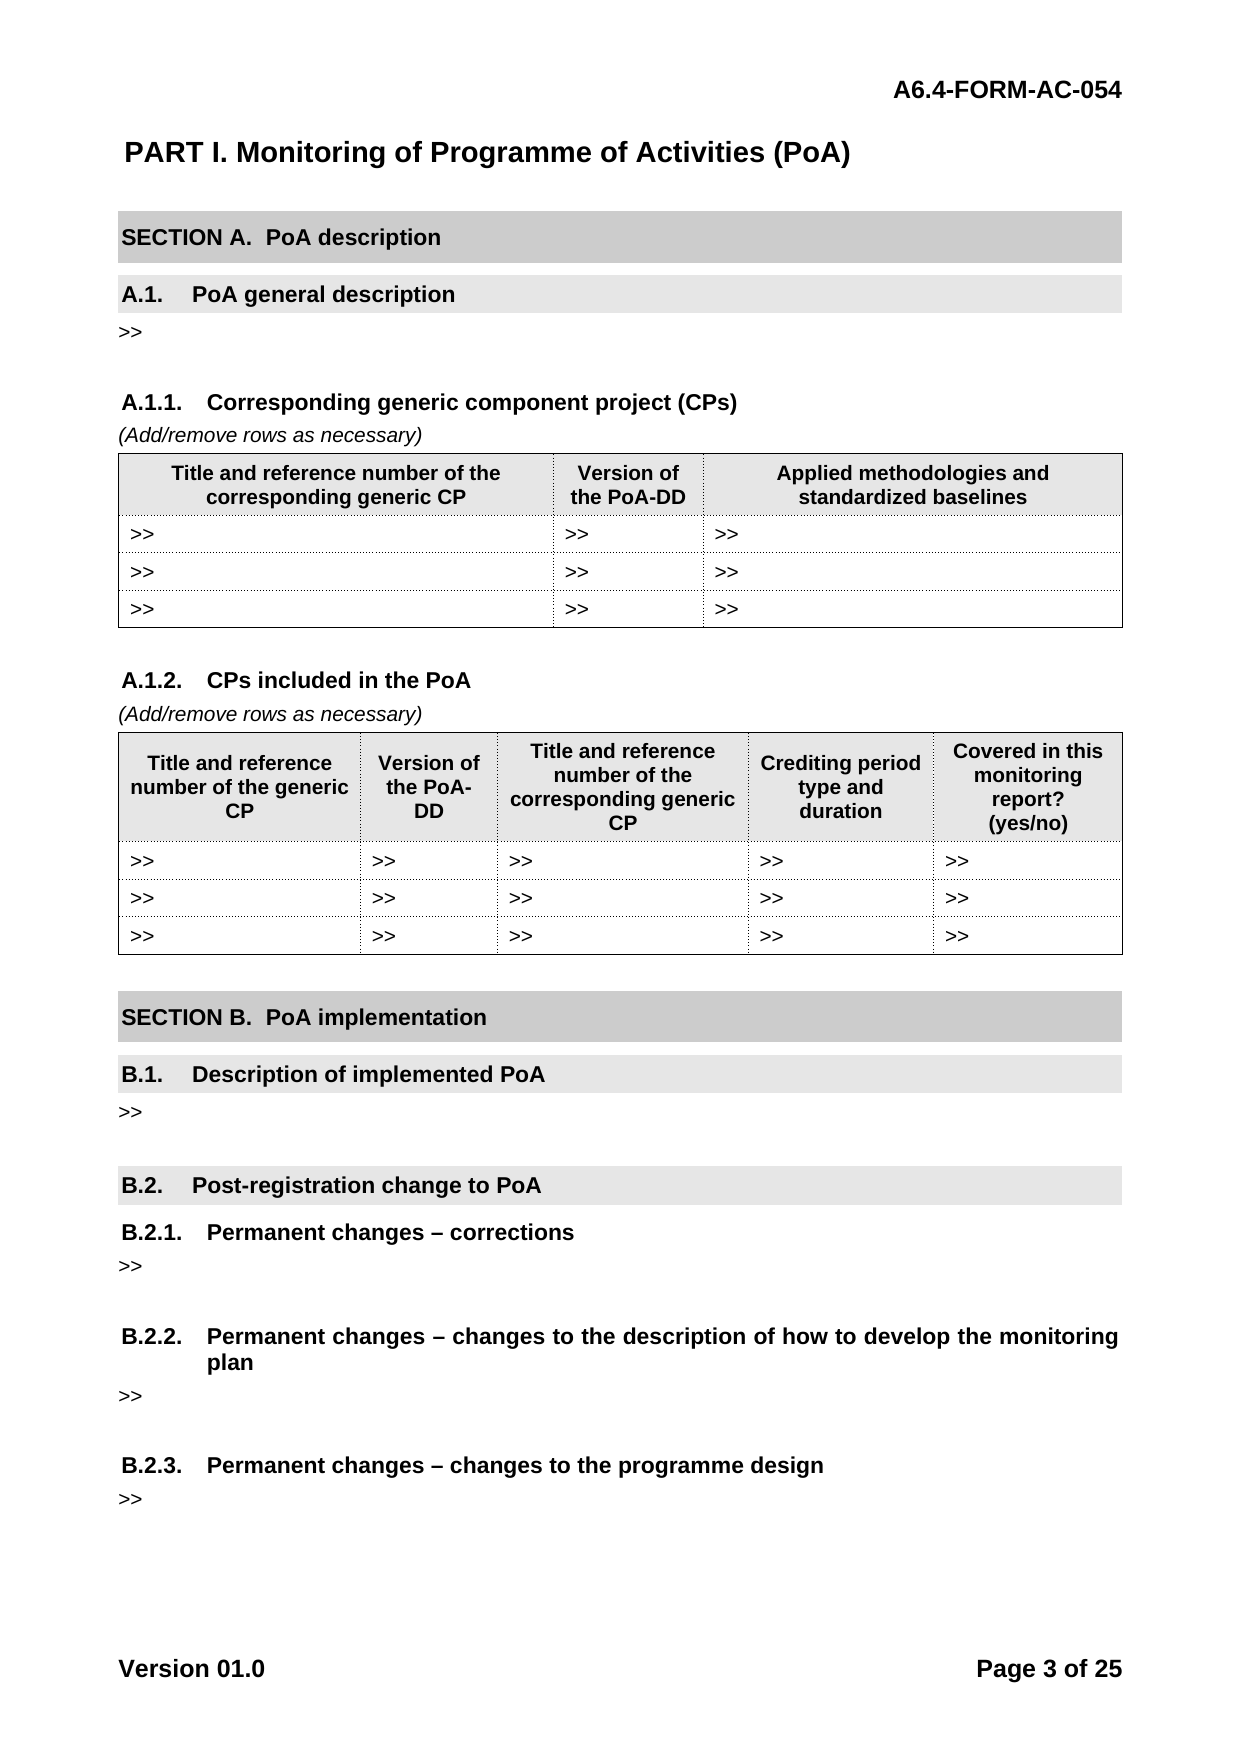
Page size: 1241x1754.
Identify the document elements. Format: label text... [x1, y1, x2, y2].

table_cell >> [119, 590, 553, 627]
table_header Applied methodologies and standardized baselines [703, 454, 1122, 515]
table_cell >> [119, 916, 360, 954]
table_header Title and reference number of the generic CP [119, 733, 360, 841]
table_header Title and reference number of the corresponding generic CP [497, 733, 748, 841]
table_header Permanent changes – corrections [118, 1217, 1122, 1248]
table_header Post-registration change to PoA [118, 1166, 1122, 1205]
table_cell >> [553, 590, 703, 627]
table_header Version of the PoA-DD [553, 454, 703, 515]
table_cell >> [119, 841, 360, 879]
table_cell >> [703, 552, 1122, 590]
table_cell >> [497, 916, 748, 954]
text >> [118, 320, 1122, 344]
text >> [118, 1099, 1122, 1123]
table_cell >> [119, 515, 553, 552]
text (Add/remove rows as necessary) [118, 702, 1122, 726]
table_header PoA implementation [118, 991, 1122, 1042]
table_cell >> [748, 841, 933, 879]
text >> [118, 1487, 1122, 1511]
table_cell >> [748, 879, 933, 916]
table_cell >> [360, 841, 497, 879]
table_cell >> [553, 552, 703, 590]
table_cell >> [703, 590, 1122, 627]
table_cell >> [934, 916, 1122, 954]
table_header Permanent changes – changes to the description of how to develop the monitoring plan [118, 1321, 1122, 1377]
text >> [118, 1384, 1122, 1408]
table_cell >> [934, 841, 1122, 879]
text >> [118, 1254, 1122, 1278]
table_header Corresponding generic component project (CPs) [118, 386, 1116, 417]
table_header PoA description [118, 211, 1122, 263]
table_cell >> [360, 916, 497, 954]
table_header Covered in this monitoring report? (yes/no) [934, 733, 1122, 841]
table_cell >> [934, 879, 1122, 916]
table_header Crediting period type and duration [748, 733, 933, 841]
table_header Permanent changes – changes to the programme design [118, 1450, 1122, 1481]
text PART I. Monitoring of Programme of Activities (PoA) [124, 135, 1116, 168]
table_cell >> [497, 841, 748, 879]
table_cell >> [119, 879, 360, 916]
table_header Description of implemented PoA [118, 1055, 1122, 1093]
table_header Version of the PoA-DD [360, 733, 497, 841]
table_cell >> [553, 515, 703, 552]
table_cell >> [748, 916, 933, 954]
table_header Title and reference number of the corresponding generic CP [119, 454, 553, 515]
table_cell >> [703, 515, 1122, 552]
table_header PoA general description [118, 275, 1122, 313]
table_cell >> [119, 552, 553, 590]
text (Add/remove rows as necessary) [118, 423, 1122, 447]
table_header CPs included in the PoA [118, 665, 1116, 695]
table_cell >> [497, 879, 748, 916]
table_cell >> [360, 879, 497, 916]
